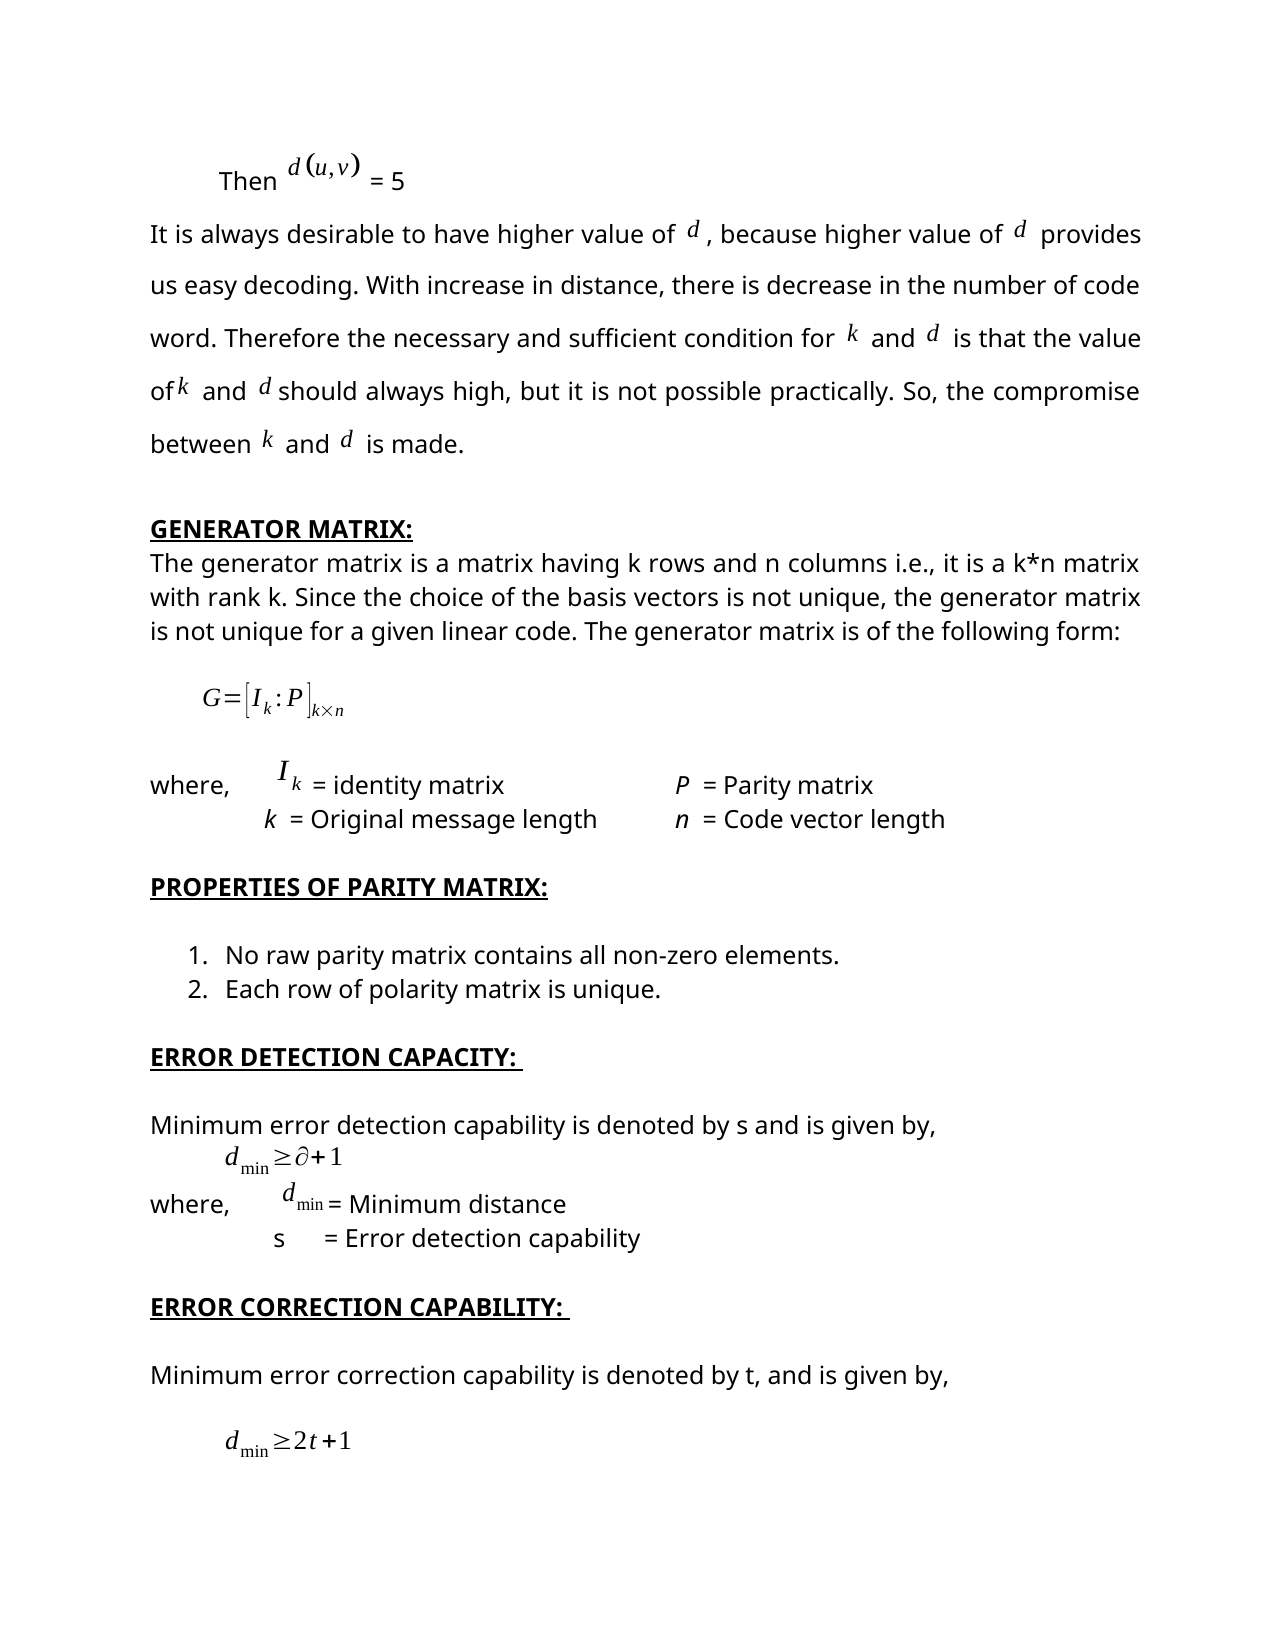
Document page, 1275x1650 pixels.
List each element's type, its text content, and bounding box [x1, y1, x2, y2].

text It is always desirable to have higher value of , because higher value of provides us easy decoding. With increase in distance, there is decrease in the number of code word. Therefore the necessary and sufficient condition for and is that the value of and should always high, but it is not possible practically. So, the compromise between and is made. [150, 214, 1142, 461]
list Each row of polarity matrix is unique. [187, 972, 1142, 1006]
text k = Original message length n = Code vector length [150, 801, 1142, 835]
text Minimum error correction capability is denoted by t, and is given by, [150, 1357, 1142, 1391]
text s = Error detection capability [150, 1221, 1142, 1255]
list No raw parity matrix contains all non-zero elements. [187, 938, 1142, 972]
text The generator matrix is a matrix having k rows and n columns i.e., it is a k*n matrix with rank k. Since the choice of the basis vectors is not unique, the generator matrix is not unique for a given linear code. The generator matrix is of the following form: [150, 546, 1142, 648]
text PROPERTIES OF PARITY MATRIX: [150, 869, 1142, 903]
text where, = identity matrix P = Parity matrix [150, 755, 1142, 801]
text Then = 5 [150, 148, 1142, 197]
text where, = Minimum distance [150, 1178, 1142, 1221]
text ERROR DETECTION CAPACITY: [150, 1040, 1142, 1074]
text Minimum error detection capability is denoted by s and is given by, [150, 1108, 1142, 1142]
text GENERATOR MATRIX: [150, 512, 1142, 546]
text ERROR CORRECTION CAPABILITY: [150, 1289, 1142, 1323]
